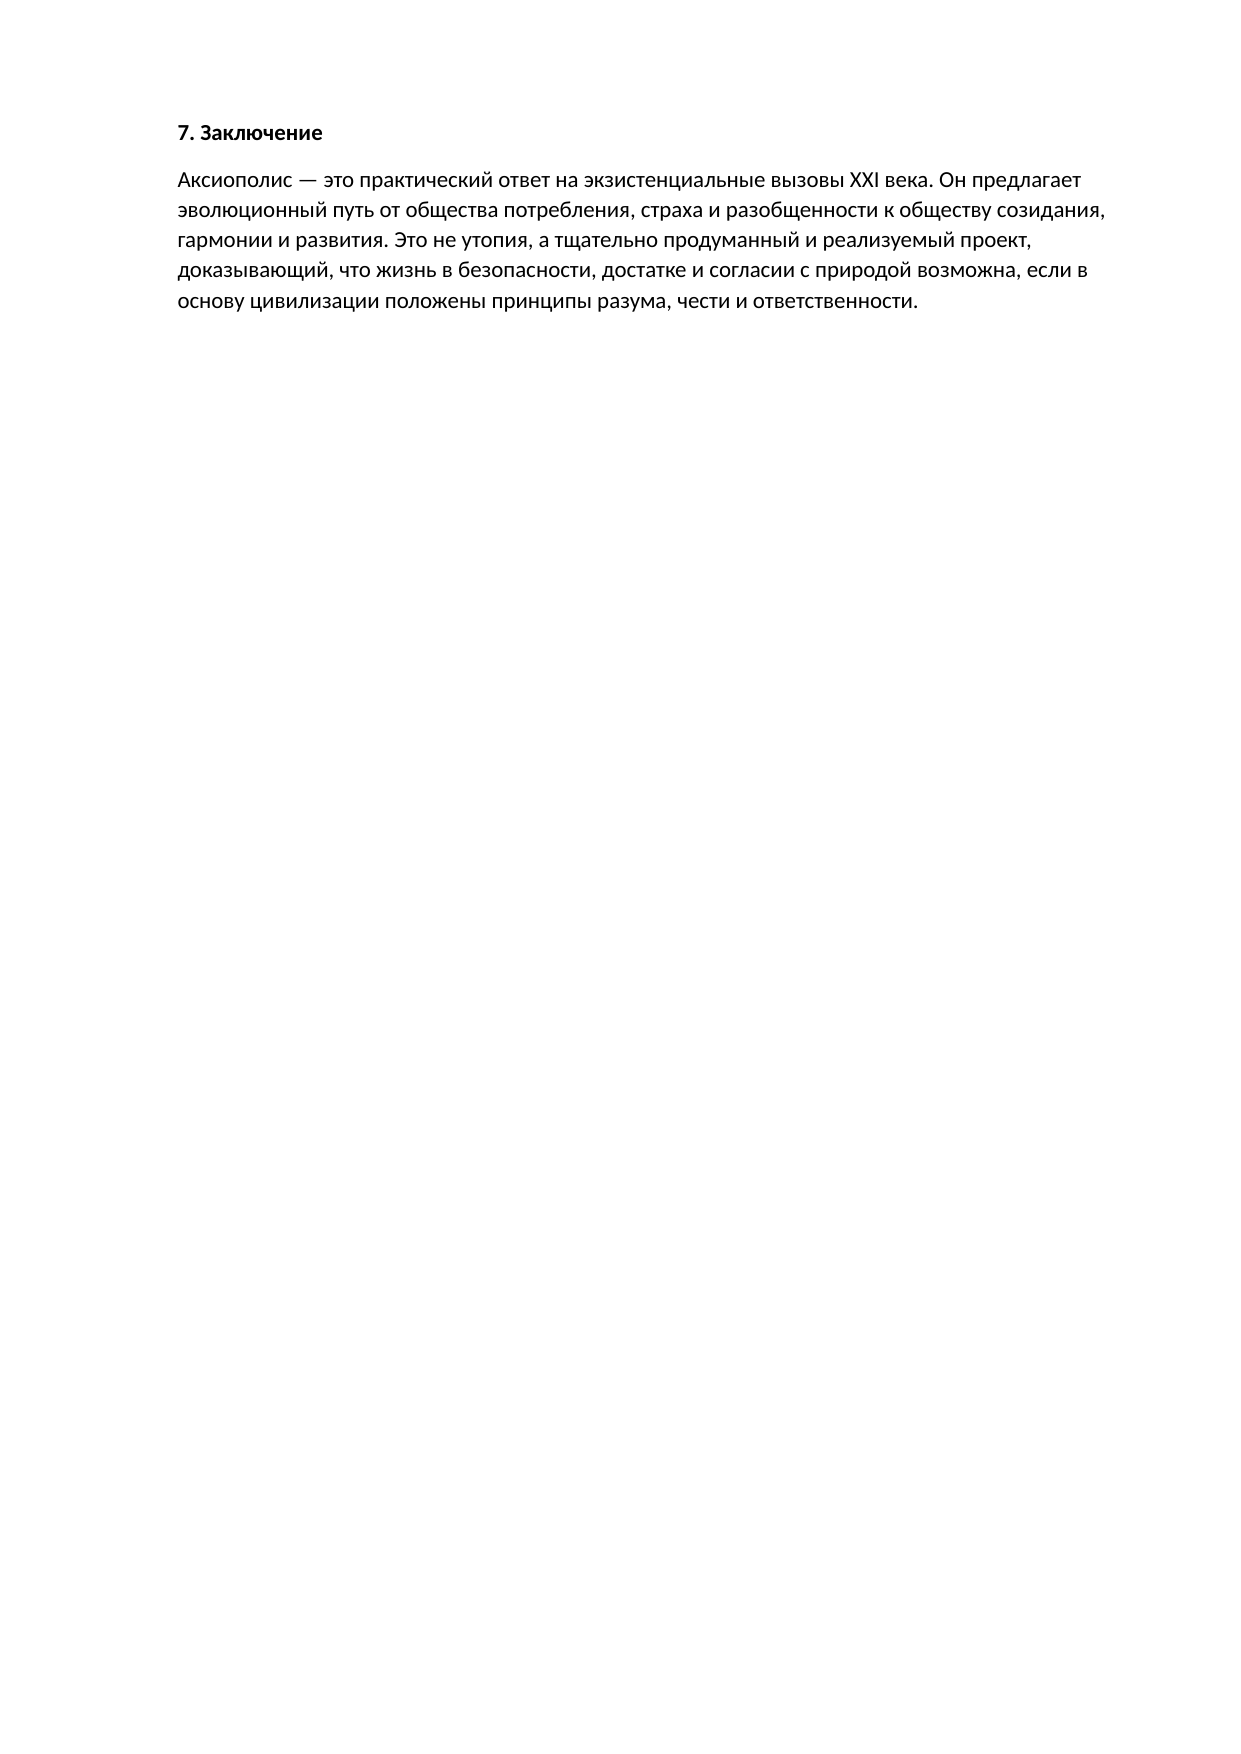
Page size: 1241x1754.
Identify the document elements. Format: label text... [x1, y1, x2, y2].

text Аксиополис — это практический ответ на экзистенциальные вызовы XXI века. Он предлагает эволюционный путь от общества потребления, страха и разобщенности к обществу созидания, гармонии и развития. Это не утопия, а тщательно продуманный и реализуемый проект, доказывающий, что жизнь в безопасности, достатке и согласии с природой возможна, если в основу цивилизации положены принципы разума, чести и ответственности. [177, 165, 1152, 314]
text 7. Заключение [177, 118, 1152, 146]
